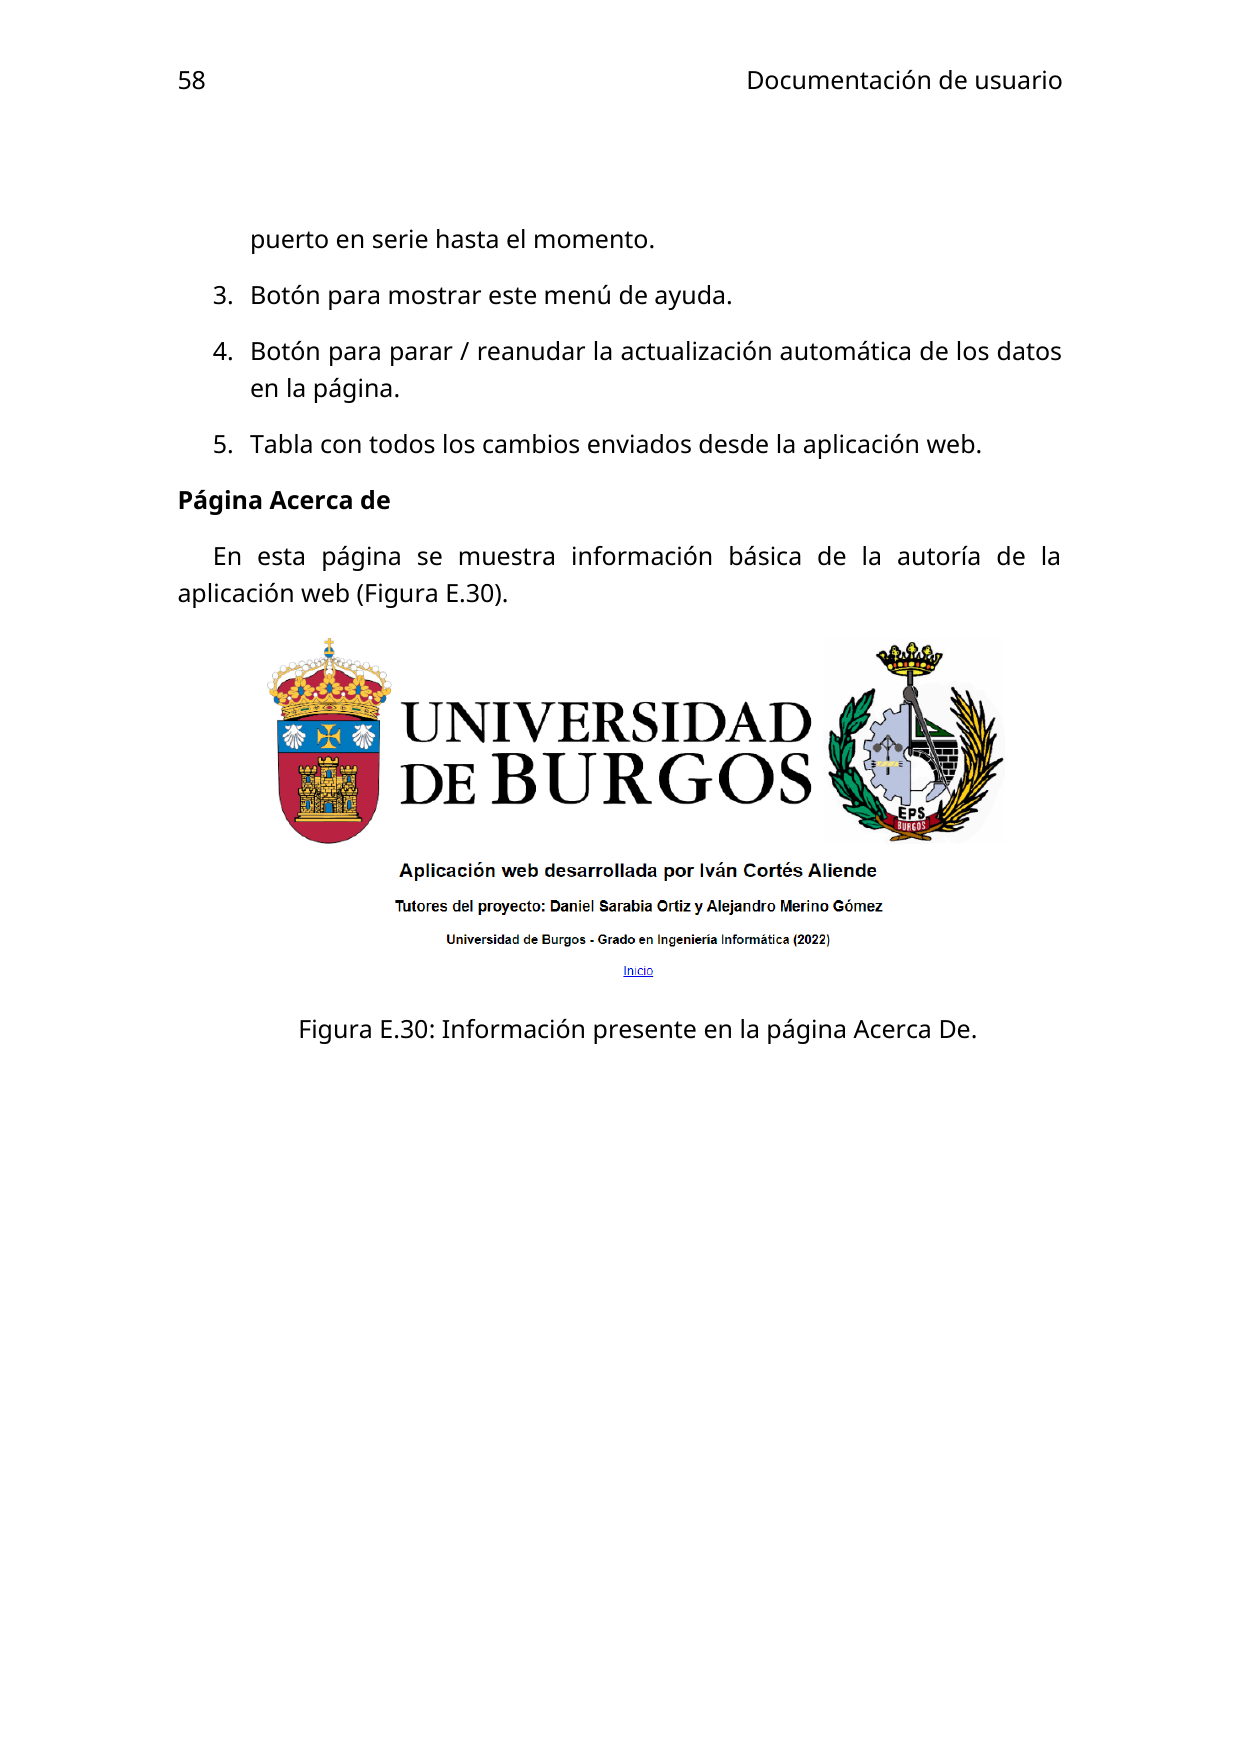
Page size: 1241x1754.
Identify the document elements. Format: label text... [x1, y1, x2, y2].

list Tabla con todos los cambios enviados desde la aplicación web. [213, 426, 1063, 461]
text En esta página se muestra información básica de la autoría de la aplicación web (Figura E.30). [177, 538, 1063, 609]
list Botón para parar / reanudar la actualización automática de los datos en la página. [213, 334, 1063, 404]
list Tabla con todos los datos de todas las variables recibidas por el puerto en serie hasta el momento. [213, 222, 1063, 256]
list Botón para mostrar este menú de ayuda. [213, 278, 1063, 312]
text Página Acerca de [177, 482, 1063, 517]
text Figura E.30: Información presente en la página Acerca De. [177, 1012, 1063, 1046]
picture [262, 631, 1013, 990]
